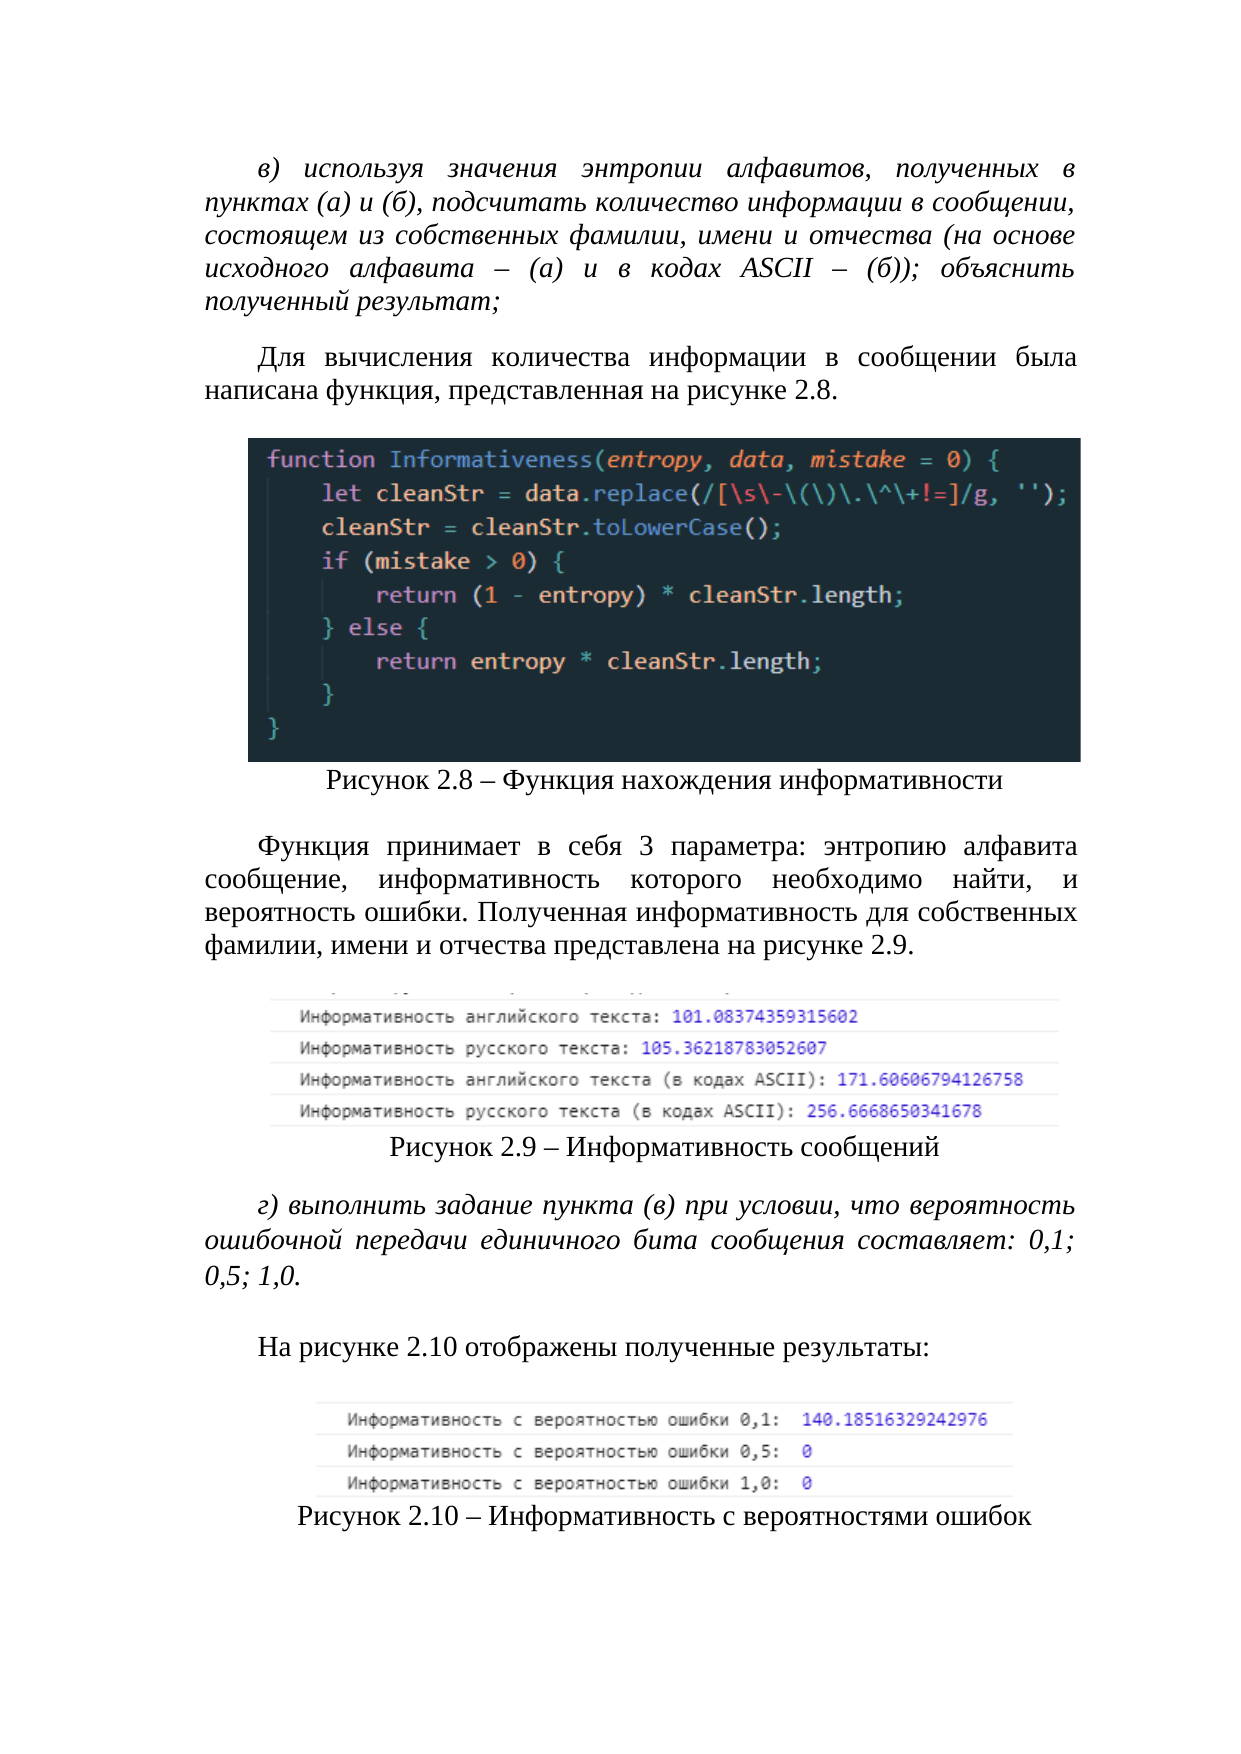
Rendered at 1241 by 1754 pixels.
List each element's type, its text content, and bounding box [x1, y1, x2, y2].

picture [269, 993, 1059, 1130]
text Для вычисления количества информации в сообщении была написана функция, представленная на рисунке 2.8. [204, 340, 1078, 405]
text Рисунок 2.8 – Функция нахождения информативности [177, 762, 1152, 795]
text Рисунок 2.10 – Информативность с вероятностями ошибок [177, 1498, 1152, 1532]
text в) используя значения энтропии алфавитов, полученных в пунктах (а) и (б), подсчитать количество информации в сообщении, состоящем из собственных фамилии, имени и отчества (на основе исходного алфавита – (а) и в кодах ASCII – (б)); объяснить полученный результат; [204, 152, 1078, 316]
text г) выполнить задание пункта (в) при условии, что вероятность ошибочной передачи единичного бита сообщения составляет: 0,1; 0,5; 1,0. [204, 1187, 1078, 1291]
picture [248, 438, 1081, 762]
text Функция принимает в себя 3 параметра: энтропию алфавита сообщение, информативность которого необходимо найти, и вероятность ошибки. Полученная информативность для собственных фамилии, имени и отчества представлена на рисунке 2.9. [204, 829, 1078, 961]
picture [316, 1400, 1013, 1499]
text Рисунок 2.9 – Информативность сообщений [177, 1129, 1152, 1163]
text На рисунке 2.10 отображены полученные результаты: [204, 1329, 1078, 1362]
